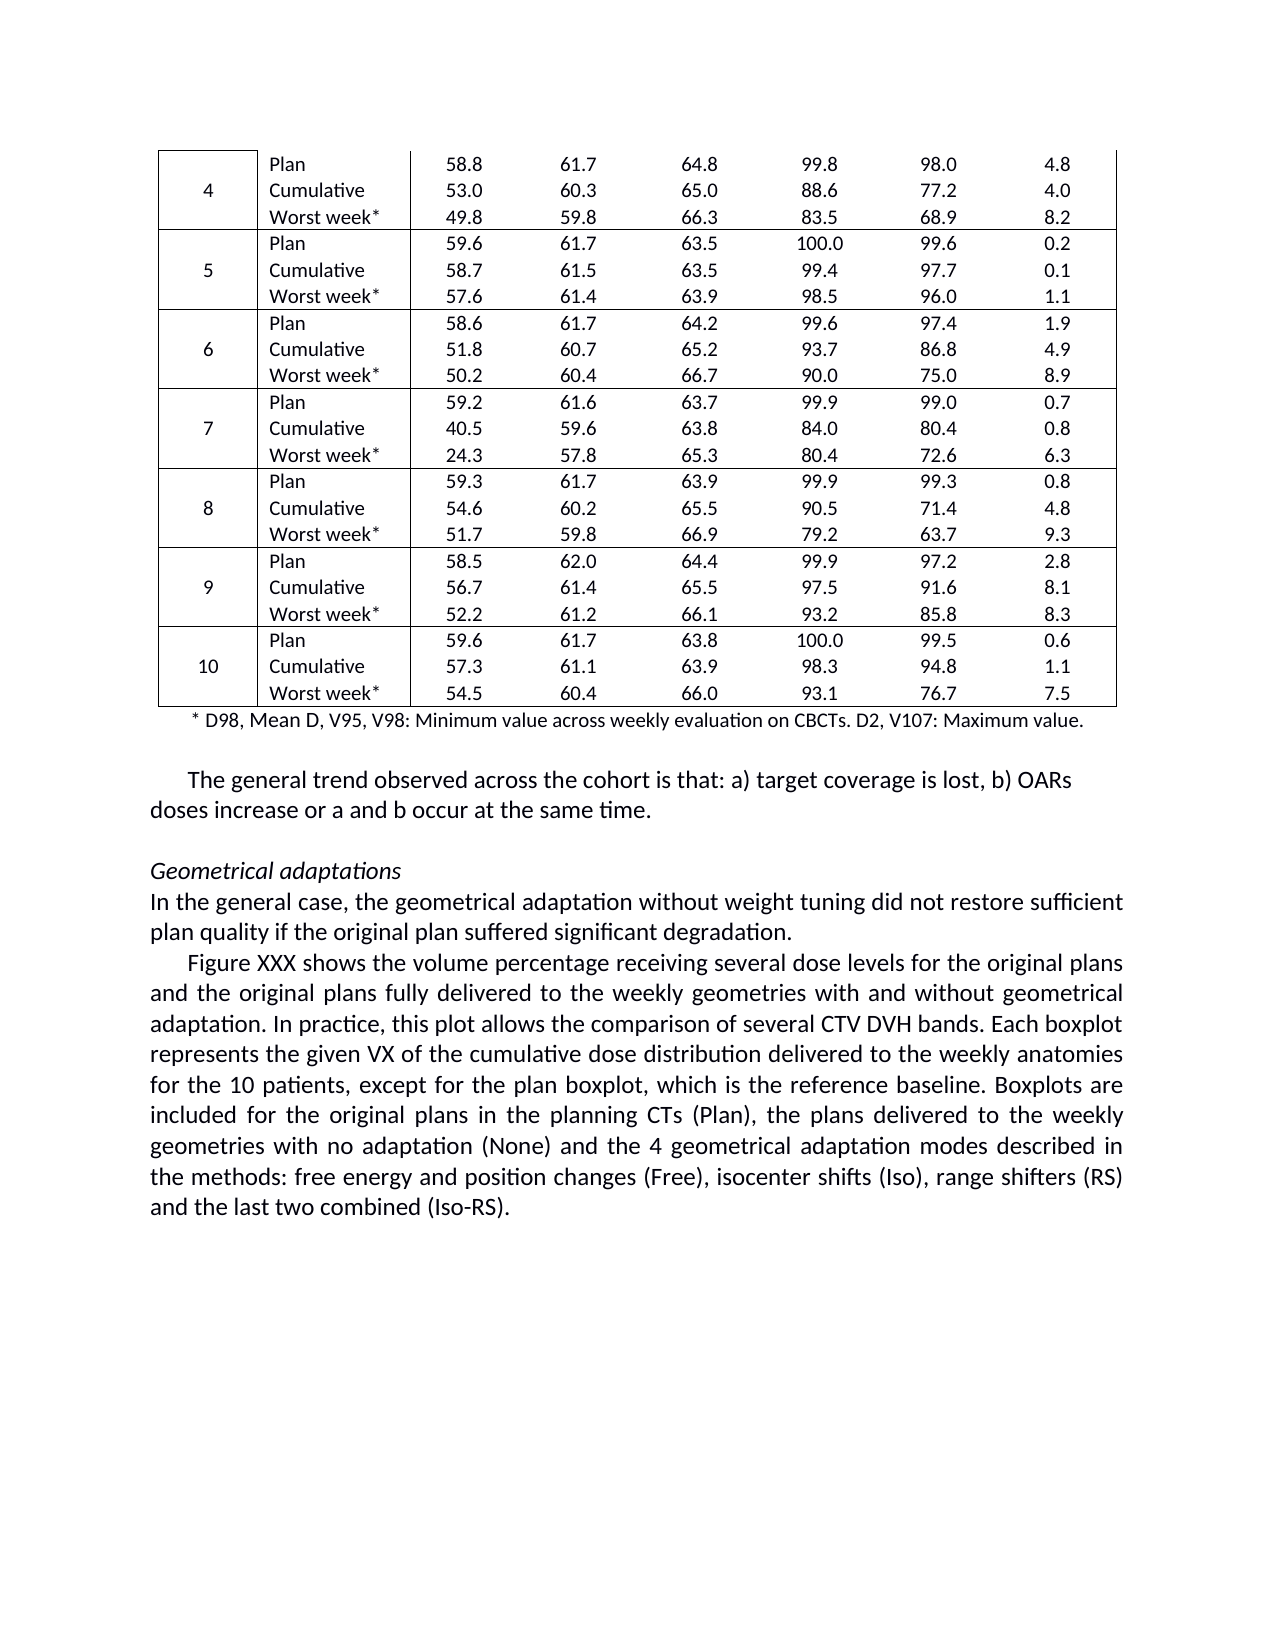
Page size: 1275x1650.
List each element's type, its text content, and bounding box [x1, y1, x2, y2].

table_cell 61.7 [518, 469, 639, 494]
table_cell 64.2 [639, 310, 760, 335]
table_cell Cumulative [258, 494, 410, 520]
table_cell 65.2 [639, 335, 760, 362]
table_cell 75.0 [879, 362, 998, 388]
table_cell 0.1 [998, 256, 1116, 282]
table_cell 100.0 [760, 230, 879, 256]
table_cell 99.9 [760, 469, 879, 494]
table_cell 94.8 [879, 653, 998, 679]
table_cell 63.9 [639, 282, 760, 309]
table_cell Worst week* [258, 520, 410, 547]
table_cell 66.9 [639, 520, 760, 547]
table_cell 8 [159, 469, 257, 547]
table_cell 56.7 [411, 573, 518, 600]
table_cell 64.8 [639, 150, 760, 176]
table_cell 63.5 [639, 256, 760, 282]
table_cell 60.4 [518, 362, 639, 388]
table_cell 80.4 [879, 415, 998, 441]
table_cell Plan [258, 627, 410, 653]
text In the general case, the geometrical adaptation without weight tuning did not restore sufficient plan quality if the original plan suffered significant degradation. [150, 886, 1125, 947]
table_cell 59.8 [518, 520, 639, 547]
table_cell 6.3 [998, 441, 1116, 467]
table_cell 66.3 [639, 203, 760, 229]
table_cell 8.9 [998, 362, 1116, 388]
table_cell 65.5 [639, 494, 760, 520]
table_cell Plan [258, 389, 410, 414]
table_cell 2.8 [998, 548, 1116, 573]
table_cell 65.3 [639, 441, 760, 467]
table_cell 98.3 [760, 653, 879, 679]
table_cell 79.2 [760, 520, 879, 547]
table_cell 61.7 [518, 230, 639, 256]
table_cell 63.9 [639, 469, 760, 494]
table_cell 52.2 [411, 600, 518, 626]
table_cell 65.5 [639, 573, 760, 600]
table_cell 57.6 [411, 282, 518, 309]
table_cell 59.8 [518, 203, 639, 229]
table_cell Worst week* [258, 679, 410, 706]
table_cell 64.4 [639, 548, 760, 573]
table_cell 93.2 [760, 600, 879, 626]
table_cell 54.5 [411, 679, 518, 706]
table_cell 93.7 [760, 335, 879, 362]
table_cell 99.6 [879, 230, 998, 256]
table_cell 93.1 [760, 679, 879, 706]
table_cell 4 [159, 151, 257, 229]
table_cell 100.0 [760, 627, 879, 653]
table_cell Worst week* [258, 282, 410, 309]
table_cell 60.2 [518, 494, 639, 520]
table_cell 63.7 [639, 389, 760, 414]
table_cell 53.0 [411, 176, 518, 203]
table_cell 50.2 [411, 362, 518, 388]
table_cell 61.1 [518, 653, 639, 679]
table_cell Cumulative [258, 256, 410, 282]
table_cell Plan [258, 310, 410, 335]
table_cell 71.4 [879, 494, 998, 520]
table_cell 99.6 [760, 310, 879, 335]
table_cell 1.9 [998, 310, 1116, 335]
table_cell 99.0 [879, 389, 998, 414]
table_cell 63.8 [639, 627, 760, 653]
text The general trend observed across the cohort is that: a) target coverage is lost, b) OARs doses increase or a and b occur at the same time. [150, 764, 1125, 825]
table_cell 49.8 [411, 203, 518, 229]
table_cell 59.6 [411, 627, 518, 653]
table_cell 99.9 [760, 389, 879, 414]
table_cell 8.2 [998, 203, 1116, 229]
table_cell 63.8 [639, 415, 760, 441]
table_cell 85.8 [879, 600, 998, 626]
table_cell 76.7 [879, 679, 998, 706]
table_cell 77.2 [879, 176, 998, 203]
table_cell 65.0 [639, 176, 760, 203]
table_cell 61.2 [518, 600, 639, 626]
table_cell 90.0 [760, 362, 879, 388]
table_cell 99.4 [760, 256, 879, 282]
table_cell 90.5 [760, 494, 879, 520]
table_cell 66.1 [639, 600, 760, 626]
table_cell 66.0 [639, 679, 760, 706]
table_cell 0.2 [998, 230, 1116, 256]
table_cell 99.8 [760, 150, 879, 176]
table_cell 54.6 [411, 494, 518, 520]
table_cell Cumulative [258, 415, 410, 441]
table_cell Worst week* [258, 600, 410, 626]
table_cell 88.6 [760, 176, 879, 203]
table_cell Worst week* [258, 203, 410, 229]
table_cell 60.4 [518, 679, 639, 706]
table_cell 58.5 [411, 548, 518, 573]
table_cell 0.8 [998, 469, 1116, 494]
table_cell 97.5 [760, 573, 879, 600]
table_cell 8.3 [998, 600, 1116, 626]
table_cell 72.6 [879, 441, 998, 467]
table_cell Cumulative [258, 573, 410, 600]
table_cell Worst week* [258, 362, 410, 388]
table_cell 99.5 [879, 627, 998, 653]
table_cell 61.7 [518, 310, 639, 335]
table_cell 59.3 [411, 469, 518, 494]
table_cell 96.0 [879, 282, 998, 309]
table_cell 6 [159, 310, 257, 388]
table_cell 0.6 [998, 627, 1116, 653]
table_cell 63.5 [639, 230, 760, 256]
table_cell 97.4 [879, 310, 998, 335]
table_cell 60.7 [518, 335, 639, 362]
table_cell Plan [258, 230, 410, 256]
table_cell 57.8 [518, 441, 639, 467]
table_cell 10 [159, 627, 257, 706]
table_cell 0.8 [998, 415, 1116, 441]
table_cell 51.8 [411, 335, 518, 362]
table_cell 0.7 [998, 389, 1116, 414]
table_cell 61.4 [518, 282, 639, 309]
table_cell 62.0 [518, 548, 639, 573]
table_cell 40.5 [411, 415, 518, 441]
table_cell 61.7 [518, 150, 639, 176]
table_cell 99.3 [879, 469, 998, 494]
table_cell 80.4 [760, 441, 879, 467]
table_cell 51.7 [411, 520, 518, 547]
table_cell Cumulative [258, 335, 410, 362]
table_cell 98.5 [760, 282, 879, 309]
table_cell 24.3 [411, 441, 518, 467]
table_cell Plan [258, 469, 410, 494]
table_cell 61.6 [518, 389, 639, 414]
table_cell 86.8 [879, 335, 998, 362]
table_cell 9 [159, 548, 257, 626]
table_cell * D98, Mean D, V95, V98: Minimum value across weekly evaluation on CBCTs. D2, V107: Maximum value. [158, 707, 1117, 733]
table_cell 4.8 [998, 150, 1116, 176]
table_cell 5 [159, 230, 257, 309]
table_cell 61.5 [518, 256, 639, 282]
table_cell Cumulative [258, 653, 410, 679]
table_cell 58.7 [411, 256, 518, 282]
table_cell 9.3 [998, 520, 1116, 547]
table_cell 7.5 [998, 679, 1116, 706]
table_cell 4.8 [998, 494, 1116, 520]
table_cell 4.9 [998, 335, 1116, 362]
table_cell 59.6 [518, 415, 639, 441]
table_cell 68.9 [879, 203, 998, 229]
table_cell Worst week* [258, 441, 410, 467]
table_cell 7 [159, 389, 257, 467]
table_cell 59.6 [411, 230, 518, 256]
table_cell 97.7 [879, 256, 998, 282]
table_cell 63.7 [879, 520, 998, 547]
table_cell 4.0 [998, 176, 1116, 203]
table_cell 1.1 [998, 282, 1116, 309]
table_cell 58.6 [411, 310, 518, 335]
table_cell 1.1 [998, 653, 1116, 679]
table_cell 66.7 [639, 362, 760, 388]
table_cell 97.2 [879, 548, 998, 573]
table_cell 59.2 [411, 389, 518, 414]
table_cell 58.8 [410, 150, 518, 176]
table_cell 63.9 [639, 653, 760, 679]
text Geometrical adaptations [150, 855, 1125, 886]
table_cell 61.7 [518, 627, 639, 653]
table_cell Plan [258, 548, 410, 573]
table_cell 98.0 [879, 150, 998, 176]
table_cell 99.9 [760, 548, 879, 573]
table_cell 91.6 [879, 573, 998, 600]
table_cell 8.1 [998, 573, 1116, 600]
table_cell 84.0 [760, 415, 879, 441]
table_cell 60.3 [518, 176, 639, 203]
table_cell 57.3 [411, 653, 518, 679]
table_cell Cumulative [258, 176, 410, 203]
table_cell 83.5 [760, 203, 879, 229]
table_cell 61.4 [518, 573, 639, 600]
text Figure XXX shows the volume percentage receiving several dose levels for the original plans and the original plans fully delivered to the weekly geometries with and without geometrical adaptation. In practice, this plot allows the comparison of several CTV DVH bands. Each boxplot represents the given VX of the cumulative dose distribution delivered to the weekly anatomies for the 10 patients, except for the plan boxplot, which is the reference baseline. Boxplots are included for the original plans in the planning CTs (Plan), the plans delivered to the weekly geometries with no adaptation (None) and the 4 geometrical adaptation modes described in the methods: free energy and position changes (Free), isocenter shifts (Iso), range shifters (RS) and the last two combined (Iso-RS). [150, 947, 1125, 1222]
table_cell Plan [258, 150, 410, 176]
